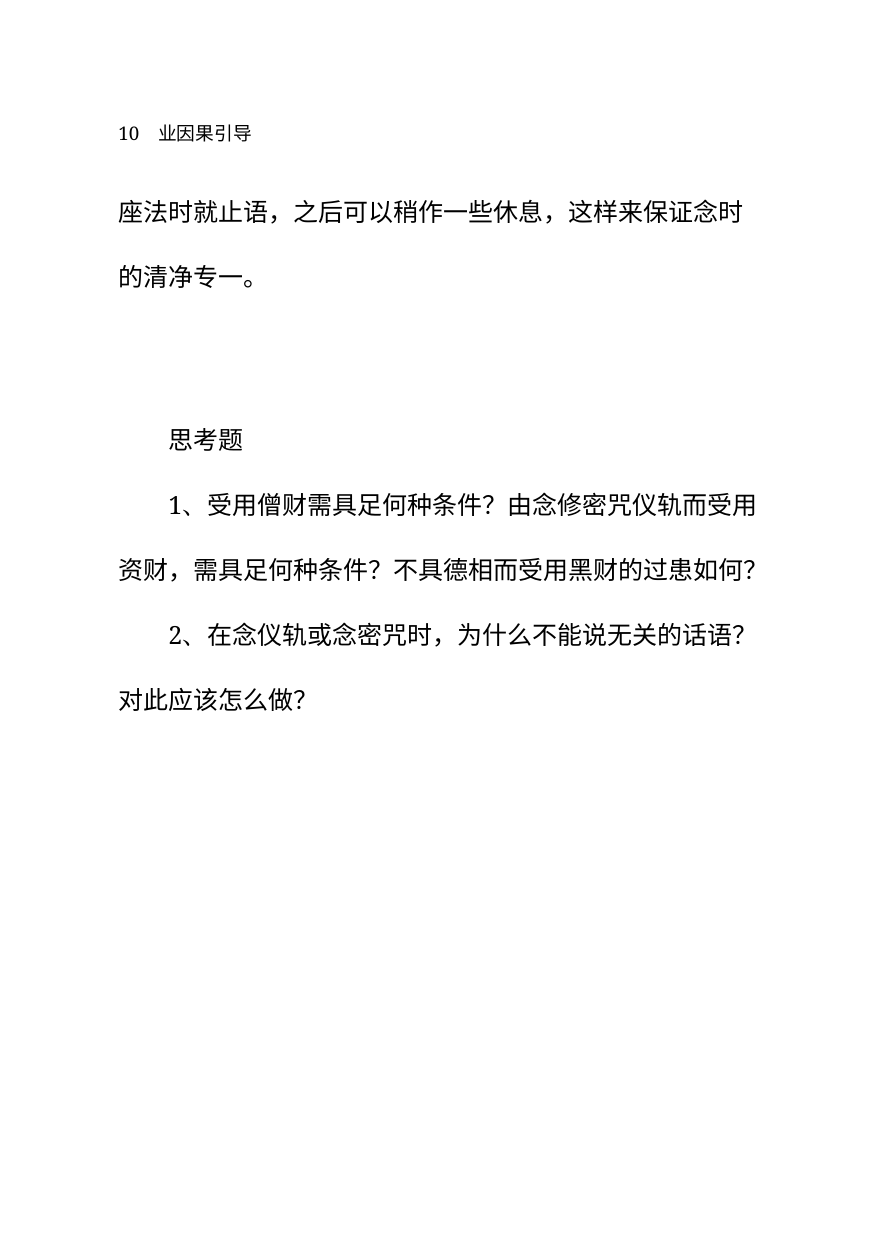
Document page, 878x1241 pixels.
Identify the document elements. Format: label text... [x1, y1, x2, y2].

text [118, 178, 759, 308]
text 1、受用僧财需具足何种条件？由念修密咒仪轨而受用资财，需具足何种条件？不具德相而受用黑财的过患如何？ [118, 471, 759, 601]
text 2、在念仪轨或念密咒时，为什么不能说无关的话语？对此应该怎么做？ [118, 601, 759, 731]
text 思考题 [118, 406, 759, 471]
